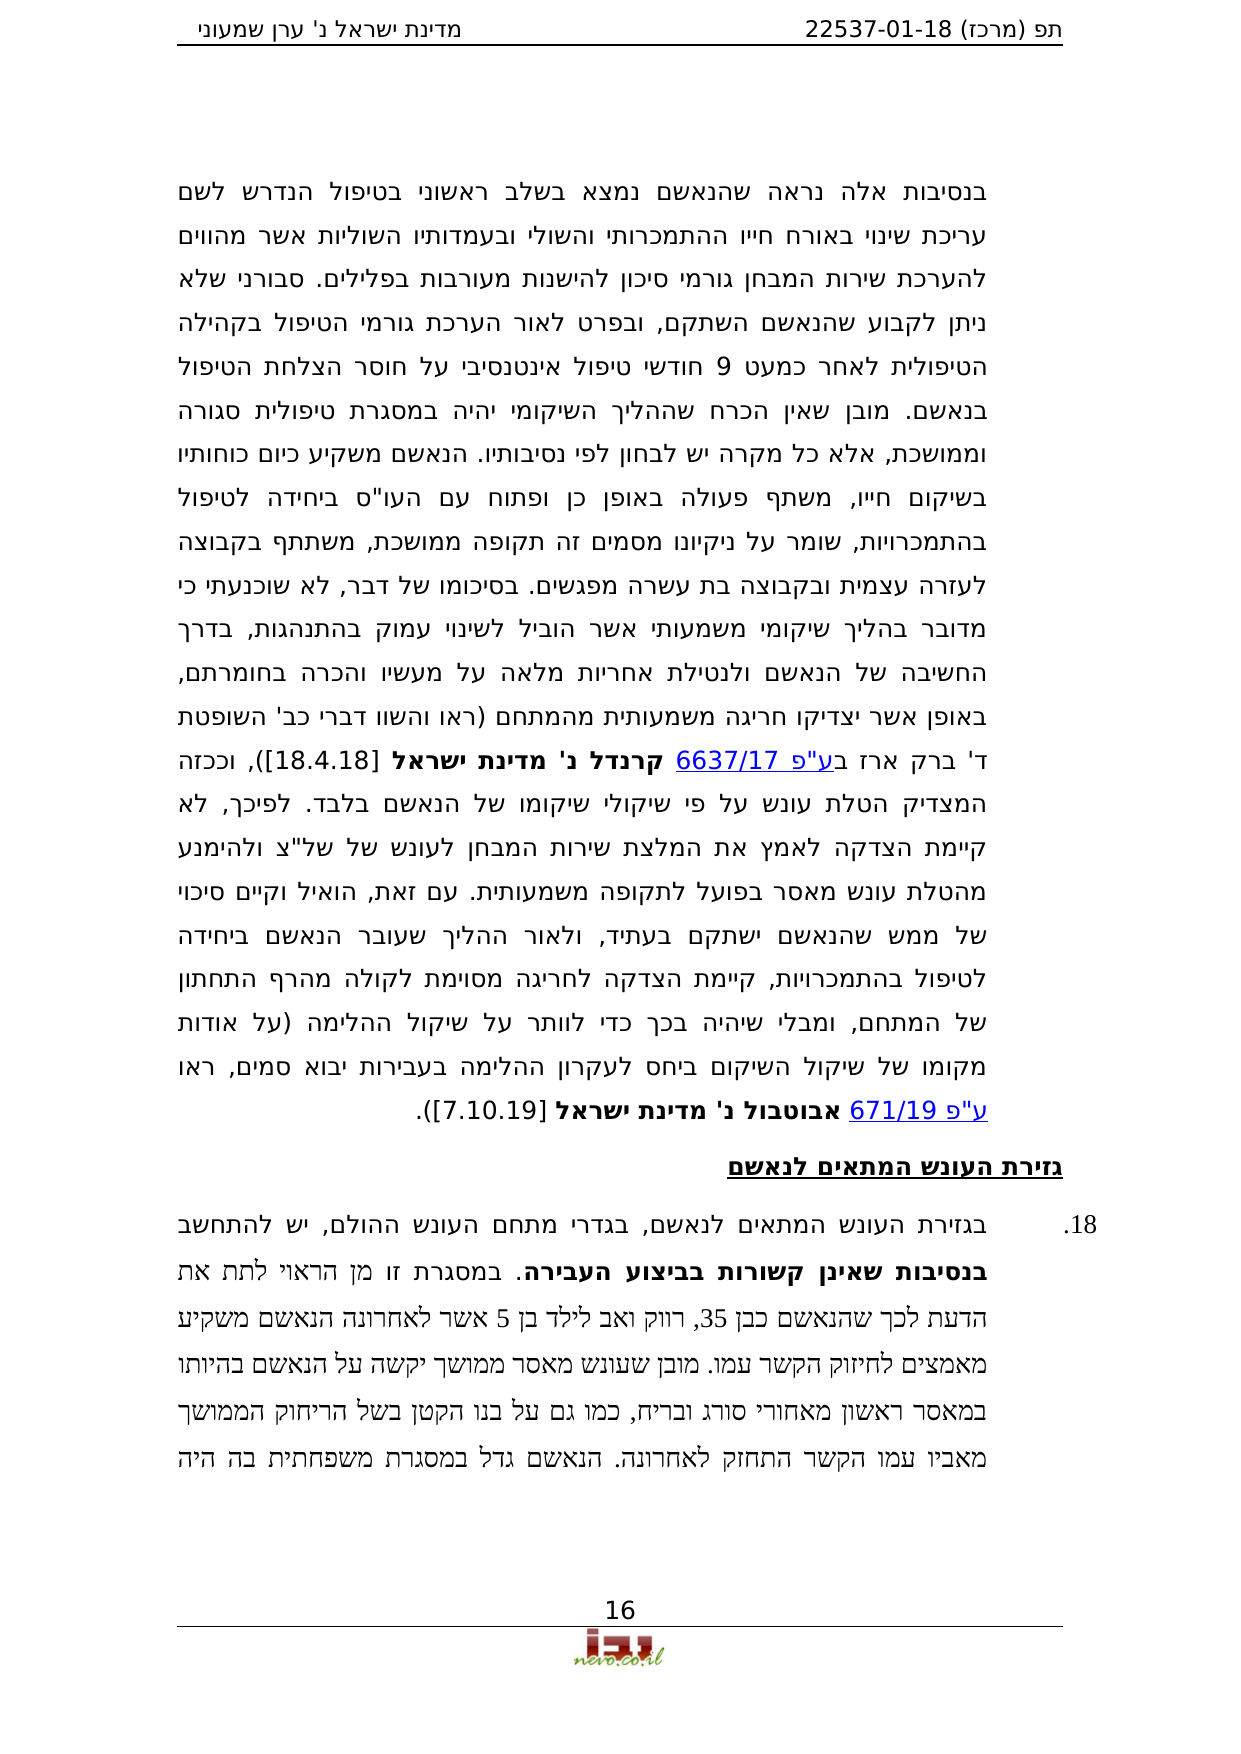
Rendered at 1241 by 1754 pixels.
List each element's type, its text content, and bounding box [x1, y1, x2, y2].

text גזירת העונש המתאים לנאשם [177, 1152, 1063, 1181]
list בנסיבות אלה נראה שהנאשם נמצא בשלב ראשוני בטיפול הנדרש לשם עריכת שינוי באורח חייו ההתמכרותי והשולי ובעמדותיו השוליות אשר מהווים להערכת שירות המבחן גורמי סיכון להישנות מעורבות בפלילים. סבורני שלא ניתן לקבוע שהנאשם השתקם, ובפרט לאור הערכת גורמי הטיפול בקהילה הטיפולית לאחר כמעט 9 חודשי טיפול אינטנסיבי על חוסר הצלחת הטיפול בנאשם. מובן שאין הכרח שההליך השיקומי יהיה במסגרת טיפולית סגורה וממושכת, אלא כל מקרה יש לבחון לפי נסיבותיו. הנאשם משקיע כיום כוחותיו בשיקום חייו, משתף פעולה באופן כן ופתוח עם העו"ס ביחידה לטיפול בהתמכרויות, שומר על ניקיונו מסמים זה תקופה ממושכת, משתתף בקבוצה לעזרה עצמית ובקבוצה בת עשרה מפגשים. בסיכומו של דבר, לא שוכנעתי כי מדובר בהליך שיקומי משמעותי אשר הוביל לשינוי עמוק בהתנהגות, בדרך החשיבה של הנאשם ולנטילת אחריות מלאה על מעשיו והכרה בחומרתם, באופן אשר יצדיקו חריגה משמעותית מהמתחם (ראו והשוו דברי כב' השופטת ד' ברק ארז בע"פ 6637/17 קרנדל נ' מדינת ישראל [18.4.18]), וככזה המצדיק הטלת עונש על פי שיקולי שיקומו של הנאשם בלבד. לפיכך, לא קיימת הצדקה לאמץ את המלצת שירות המבחן לעונש של של"צ ולהימנע מהטלת עונש מאסר בפועל לתקופה משמעותית. עם זאת, הואיל וקיים סיכוי של ממש שהנאשם ישתקם בעתיד, ולאור ההליך שעובר הנאשם ביחידה לטיפול בהתמכרויות, קיימת הצדקה לחריגה מסוימת לקולה מהרף התחתון של המתחם, ומבלי שיהיה בכך כדי לוותר על שיקול ההלימה (על אודות מקומו של שיקול השיקום ביחס לעקרון ההלימה בעבירות יבוא סמים, ראו ע"פ 671/19 אבוטבול נ' מדינת ישראל [7.10.19]). [177, 177, 988, 1125]
picture [574, 1628, 666, 1667]
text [177, 1208, 1063, 1473]
